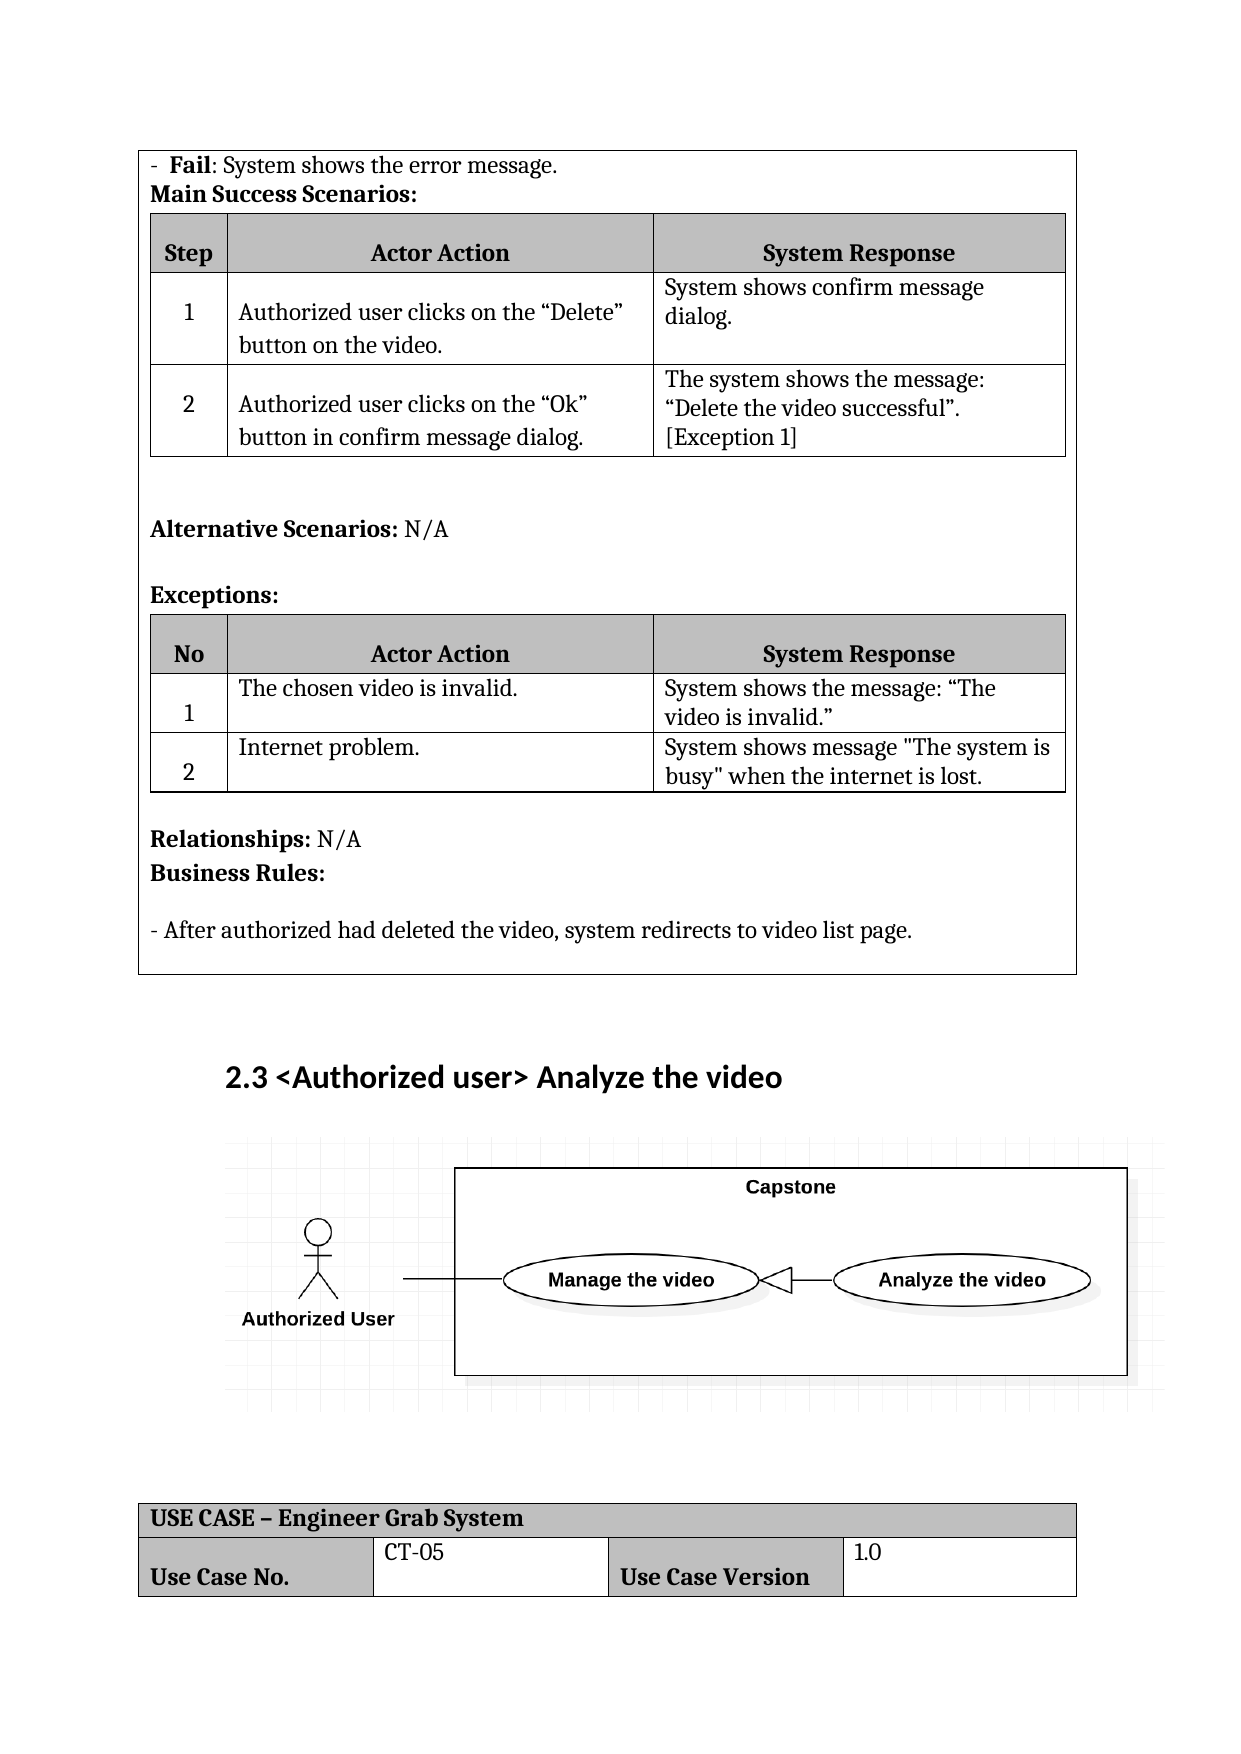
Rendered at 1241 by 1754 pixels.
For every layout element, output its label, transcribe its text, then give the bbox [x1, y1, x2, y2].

table_cell Use Case Version [609, 1538, 843, 1596]
table_header USE CASE – Engineer Grab System [139, 1504, 1076, 1537]
picture [225, 1137, 1165, 1412]
table_cell CT-05 [374, 1538, 608, 1596]
text 2.3 <Authorized user> Analyze the video [225, 1056, 1090, 1097]
table_cell 1.0 [844, 1538, 1076, 1596]
table_cell Use Case No. [139, 1538, 373, 1596]
